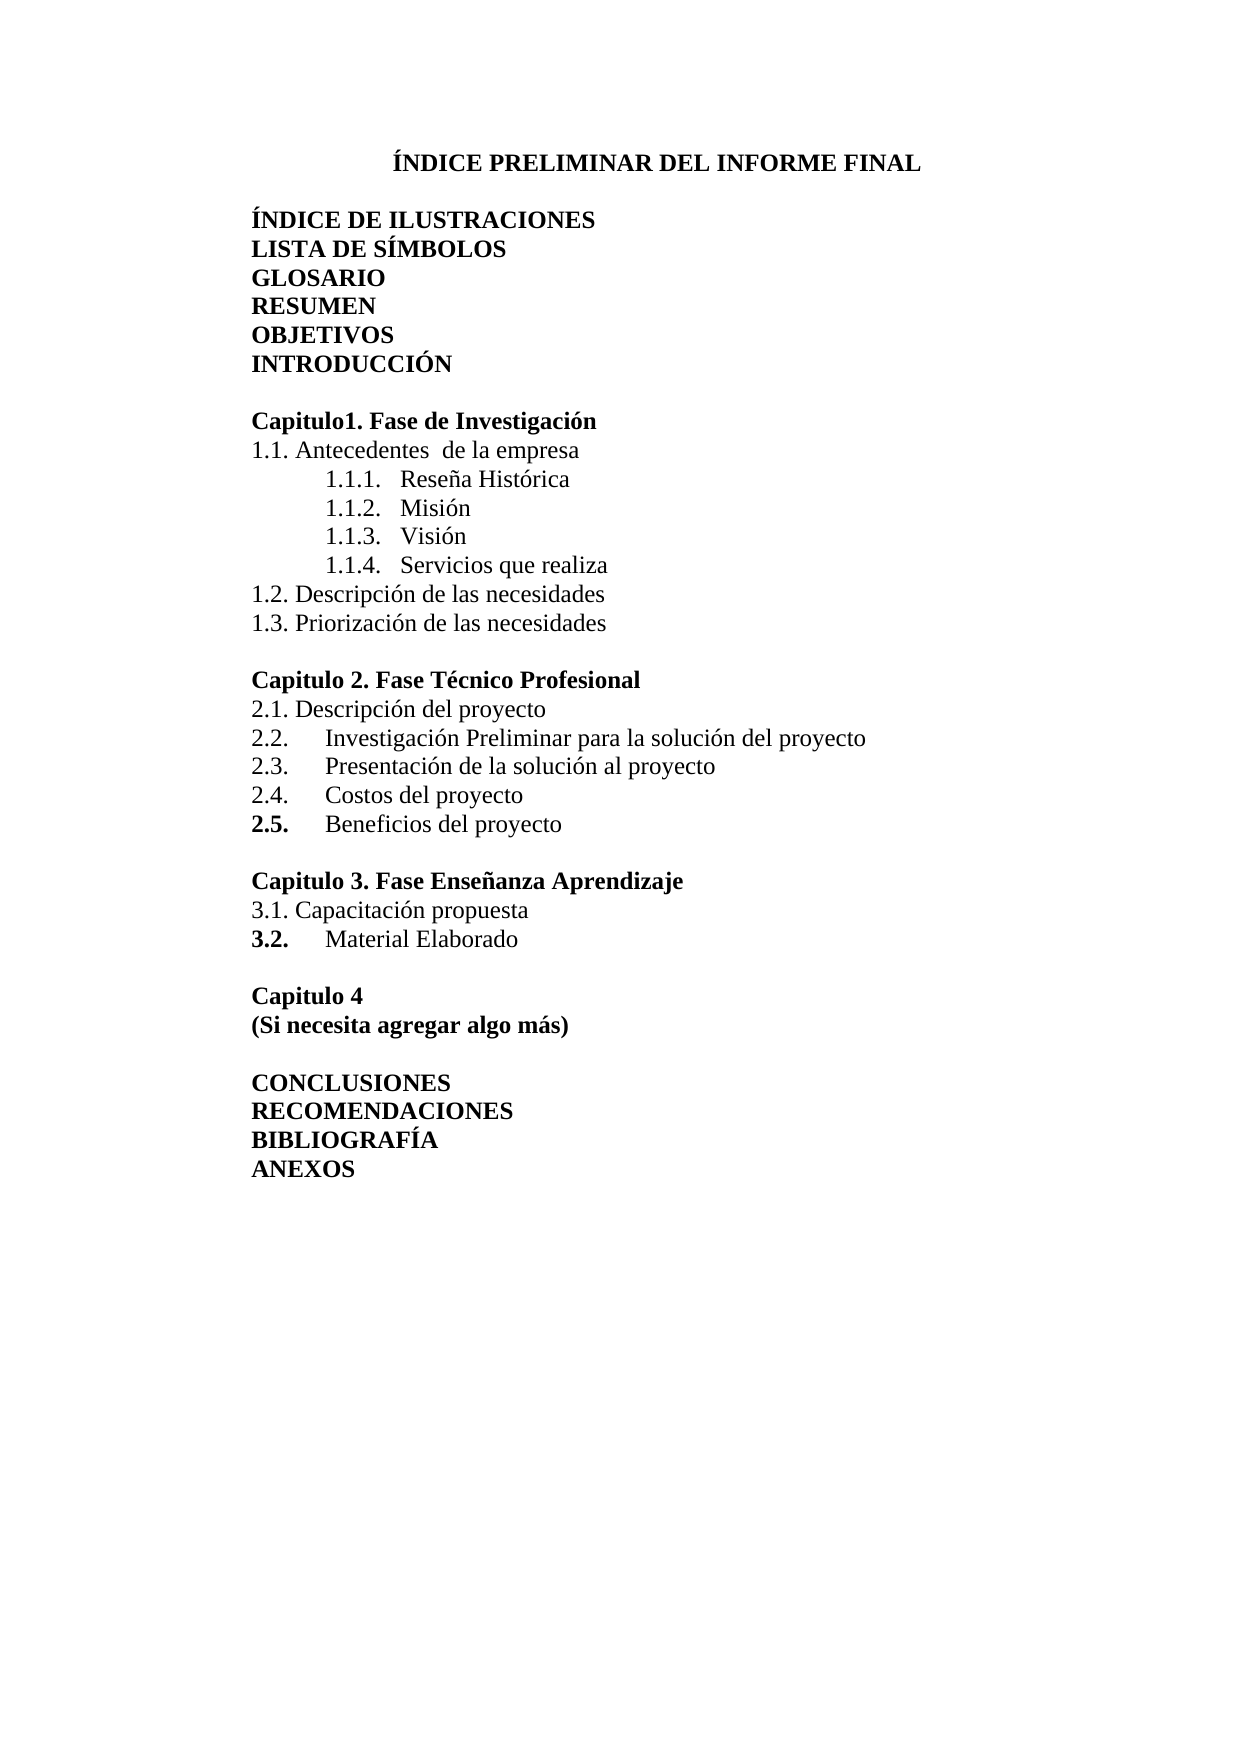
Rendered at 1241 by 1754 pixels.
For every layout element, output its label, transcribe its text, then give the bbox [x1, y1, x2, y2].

text 3.1. Capacitación propuesta [251, 895, 1063, 924]
text Capitulo 2. Fase Técnico Profesional [251, 665, 1063, 694]
text Capitulo 3. Fase Enseñanza Aprendizaje [251, 866, 1063, 895]
list Servicios que realiza [325, 550, 1063, 579]
text Capitulo 4 [251, 981, 1063, 1010]
text (Si necesita agregar algo más) [251, 1010, 1063, 1039]
list Antecedentes de la empresa [251, 435, 1063, 464]
list Descripción de las necesidades [251, 579, 1063, 608]
list Priorización de las necesidades [251, 608, 1063, 636]
text LISTA DE SÍMBOLOS [251, 234, 1063, 263]
text GLOSARIO [251, 263, 1063, 291]
list Reseña Histórica [325, 464, 1063, 493]
list Beneficios del proyecto [251, 809, 1063, 838]
text Capitulo1. Fase de Investigación [251, 406, 1063, 435]
text RESUMEN [251, 291, 1063, 320]
text ANEXOS [251, 1154, 1063, 1183]
text CONCLUSIONES [251, 1068, 1063, 1096]
text BIBLIOGRAFÍA [251, 1125, 1063, 1154]
text INTRODUCCIÓN [251, 349, 1063, 378]
list Misión [325, 493, 1063, 521]
text 2.1. Descripción del proyecto [251, 694, 1063, 723]
text ÍNDICE PRELIMINAR DEL INFORME FINAL [251, 148, 1063, 176]
list Visión [325, 521, 1063, 550]
list Costos del proyecto [251, 780, 1063, 809]
list Presentación de la solución al proyecto [251, 751, 1063, 780]
text RECOMENDACIONES [251, 1096, 1063, 1125]
text ÍNDICE DE ILUSTRACIONES [251, 205, 1063, 234]
list Investigación Preliminar para la solución del proyecto [251, 723, 1063, 751]
list Material Elaborado [251, 924, 1063, 953]
text OBJETIVOS [251, 320, 1063, 349]
